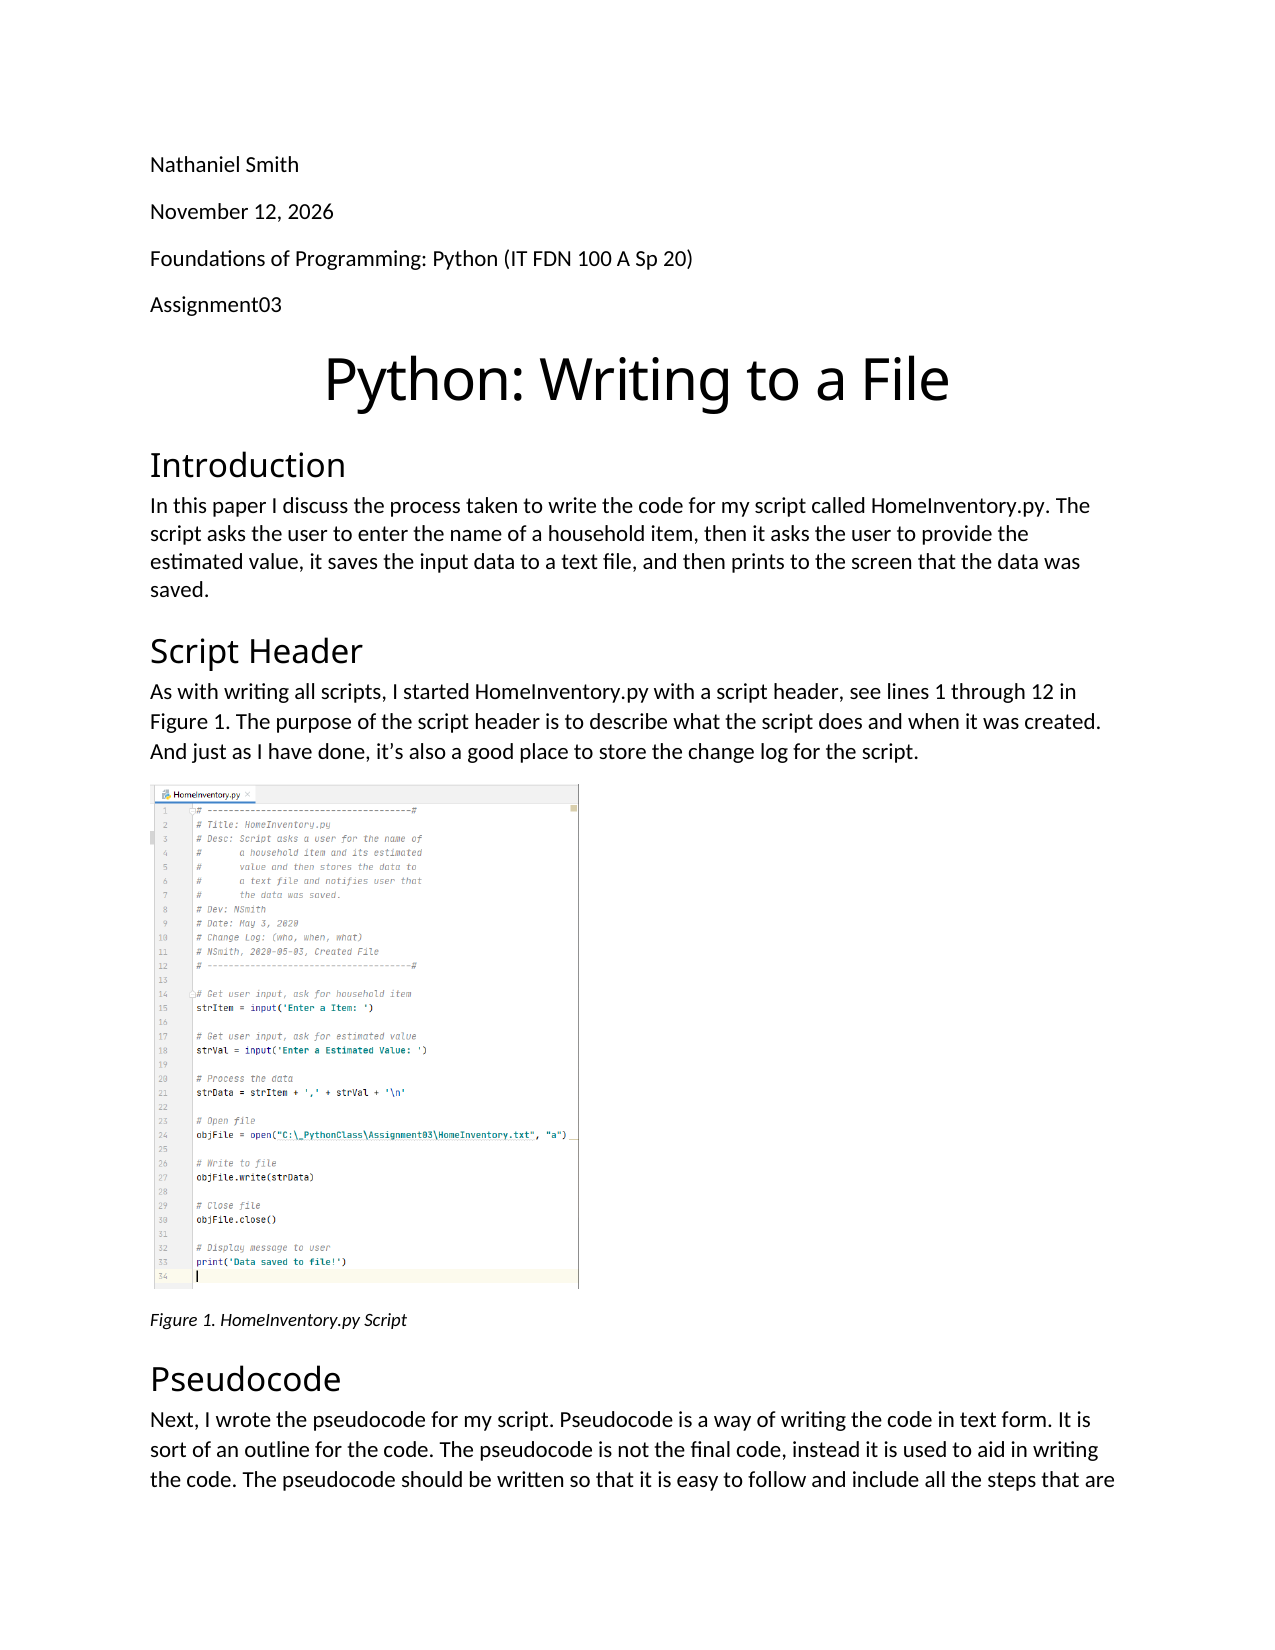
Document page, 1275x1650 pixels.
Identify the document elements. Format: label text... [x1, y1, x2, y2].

text As with writing all scripts, I started HomeInventory.py with a script header, see lines 1 through 12 in Figure 1. The purpose of the script header is to describe what the script does and when it was created. And just as I have done, it’s also a good place to store the change log for the script. [150, 677, 1125, 765]
text May 4, 2020 [150, 197, 1125, 225]
text Nathaniel Smith [150, 150, 1125, 178]
text Figure 1. HomeInventory.py Script [150, 1308, 1125, 1331]
subtitle Introduction [150, 442, 1125, 487]
subtitle Script Header [150, 628, 1125, 673]
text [150, 1405, 1125, 1493]
subtitle Pseudocode [150, 1356, 1125, 1401]
picture [150, 784, 579, 1289]
text Foundations of Programming: Python (IT FDN 100 A Sp 20) [150, 244, 1125, 272]
text Assignment03 [150, 291, 1125, 319]
title Python: Writing to a File [150, 337, 1125, 417]
text In this paper I discuss the process taken to write the code for my script called HomeInventory.py. The script asks the user to enter the name of a household item, then it asks the user to provide the estimated value, it saves the input data to a text file, and then prints to the screen that the data was saved. [150, 491, 1125, 603]
